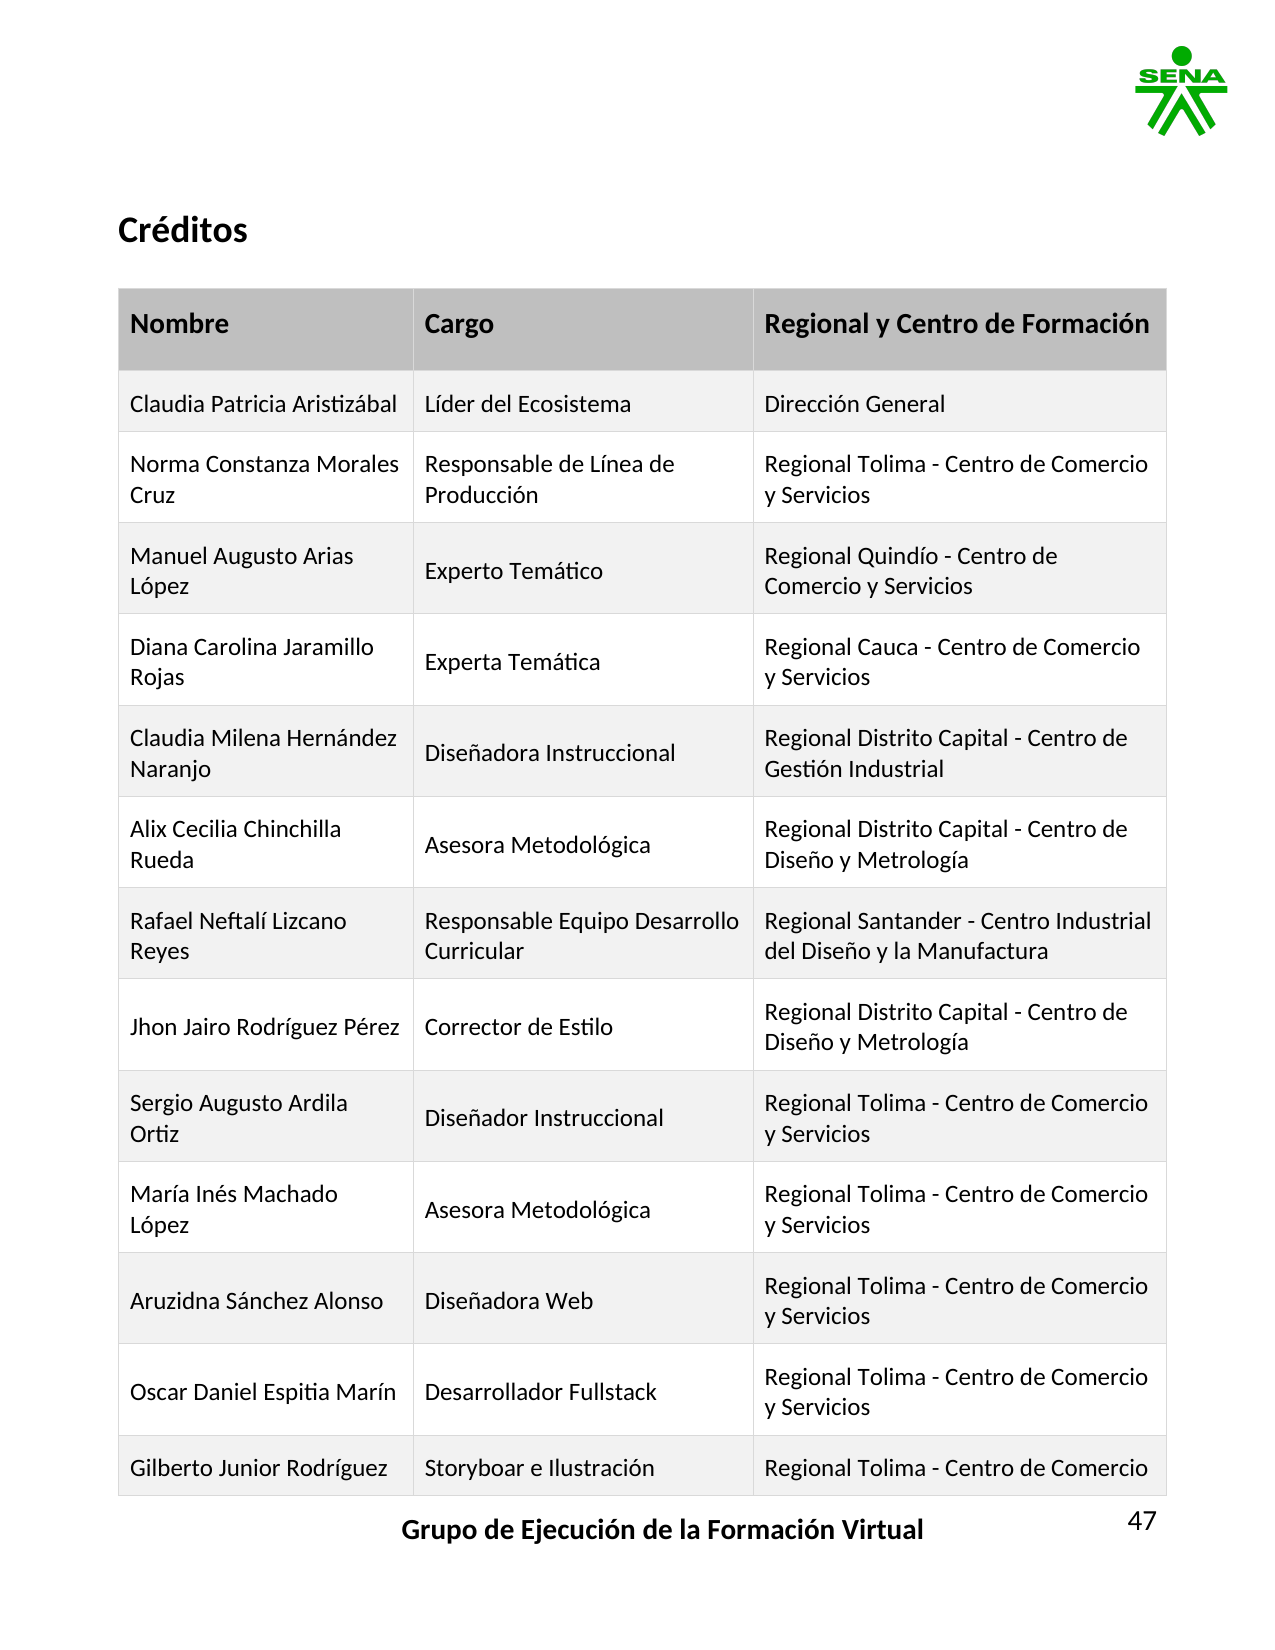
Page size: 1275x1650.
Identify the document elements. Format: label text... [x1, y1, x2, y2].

picture [1135, 46, 1228, 136]
table_cell Corrector de Estilo [414, 979, 753, 1069]
table_header Nombre [119, 289, 413, 370]
table_cell Claudia Patricia Aristizábal [119, 371, 413, 431]
table_cell Regional Tolima - Centro de Comercio y Servicios [754, 1344, 1166, 1434]
table_cell Responsable Equipo Desarrollo Curricular [414, 888, 753, 978]
table_cell Asesora Metodológica [414, 797, 753, 887]
table_cell Regional Tolima - Centro de Comercio y Servicios [754, 1071, 1166, 1161]
table_cell Aruzidna Sánchez Alonso [119, 1253, 413, 1343]
table_cell Regional Distrito Capital - Centro de Diseño y Metrología [754, 797, 1166, 887]
table_cell Manuel Augusto Arias López [119, 523, 413, 613]
table_cell Alix Cecilia Chinchilla Rueda [119, 797, 413, 887]
table_cell Oscar Daniel Espitia Marín [119, 1344, 413, 1434]
table_cell Regional Santander - Centro Industrial del Diseño y la Manufactura [754, 888, 1166, 978]
table_cell Norma Constanza Morales Cruz [119, 432, 413, 522]
table_cell María Inés Machado López [119, 1162, 413, 1252]
table_cell Regional Distrito Capital - Centro de Gestión Industrial [754, 706, 1166, 796]
table_cell Gilberto Junior Rodríguez Rodríguez [119, 1436, 413, 1495]
table_cell Asesora Metodológica [414, 1162, 753, 1252]
table_cell Diseñador Instruccional [414, 1071, 753, 1161]
table_cell Desarrollador Fullstack [414, 1344, 753, 1434]
table_cell Regional Cauca - Centro de Comercio y Servicios [754, 614, 1166, 704]
table_cell Responsable de Línea de Producción [414, 432, 753, 522]
text Créditos [118, 206, 1157, 252]
table_header Regional y Centro de Formación [754, 289, 1166, 370]
table_cell Regional Quindío - Centro de Comercio y Servicios [754, 523, 1166, 613]
table_cell Storyboar e Ilustración [414, 1436, 753, 1495]
table_cell Regional Tolima - Centro de Comercio y Servicios [754, 1253, 1166, 1343]
table_cell Dirección General [754, 371, 1166, 431]
table_cell Experto Temático [414, 523, 753, 613]
table_header Cargo [414, 289, 753, 370]
table_cell Diana Carolina Jaramillo Rojas [119, 614, 413, 704]
table_cell Regional Tolima - Centro de Comercio y Servicios [754, 1436, 1166, 1495]
table_cell Jhon Jairo Rodríguez Pérez [119, 979, 413, 1069]
table_cell Experta Temática [414, 614, 753, 704]
table_cell Sergio Augusto Ardila Ortiz [119, 1071, 413, 1161]
table_cell Diseñadora Instruccional [414, 706, 753, 796]
table_cell Diseñadora Web [414, 1253, 753, 1343]
table_cell Claudia Milena Hernández Naranjo [119, 706, 413, 796]
table_cell Regional Tolima - Centro de Comercio y Servicios [754, 432, 1166, 522]
table_cell Regional Distrito Capital - Centro de Diseño y Metrología [754, 979, 1166, 1069]
table_cell Rafael Neftalí Lizcano Reyes [119, 888, 413, 978]
table_cell Líder del Ecosistema [414, 371, 753, 431]
table_cell Regional Tolima - Centro de Comercio y Servicios [754, 1162, 1166, 1252]
